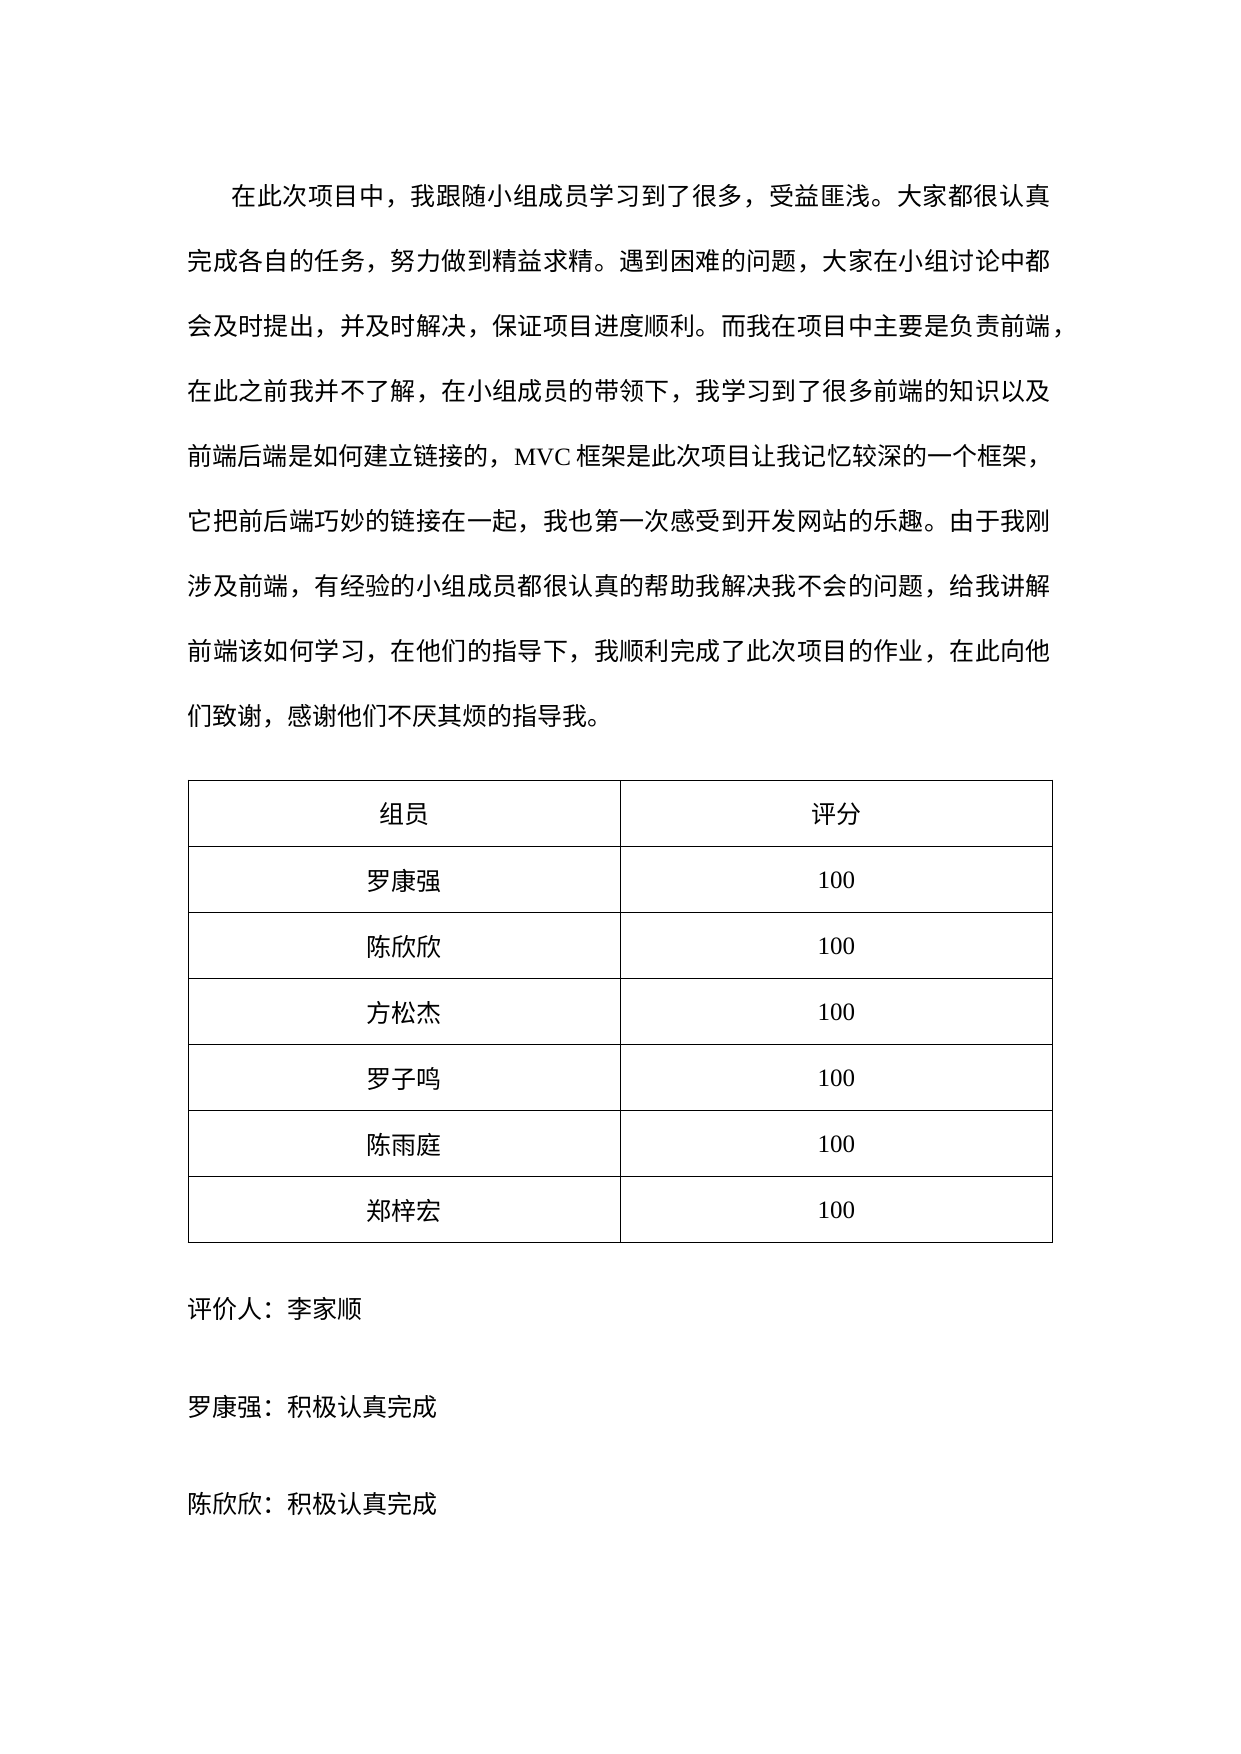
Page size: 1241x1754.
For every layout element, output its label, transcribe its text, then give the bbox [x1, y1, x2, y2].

table_cell 罗康强 [189, 847, 620, 912]
table_cell 陈雨庭 [189, 1111, 620, 1176]
table_header 组员 [189, 781, 620, 846]
table_cell 罗子鸣 [189, 1045, 620, 1110]
table_header 评分 [621, 781, 1052, 846]
text 陈欣欣：积极认真完成 [187, 1470, 1053, 1535]
table_cell 郑梓宏 [189, 1177, 620, 1242]
text 评价人：李家顺 [187, 1275, 1053, 1340]
table_cell 陈欣欣 [189, 913, 620, 978]
table_cell 100 [621, 847, 1052, 912]
text 罗康强：积极认真完成 [187, 1373, 1053, 1438]
text 在此次项目中，我跟随小组成员学习到了很多，受益匪浅。大家都很认真完成各自的任务，努力做到精益求精。遇到困难的问题，大家在小组讨论中都会及时提出，并及时解决，保证项目进度顺利。而我在项目中主要是负责前端，在此之前我并不了解，在小组成员的带领下，我学习到了很多前端的知识以及前端后端是如何建立链接的，MVC框架是此次项目让我记忆较深的一个框架，它把前后端巧妙的链接在一起，我也第一次感受到开发网站的乐趣。由于我刚涉及前端，有经验的小组成员都很认真的帮助我解决我不会的问题，给我讲解前端该如何学习，在他们的指导下，我顺利完成了此次项目的作业，在此向他们致谢，感谢他们不厌其烦的指导我。 [187, 162, 1053, 747]
table_cell 100 [621, 1045, 1052, 1110]
table_cell 100 [621, 1177, 1052, 1242]
table_cell 方松杰 [189, 979, 620, 1044]
table_cell 100 [621, 913, 1052, 978]
table_cell 100 [621, 979, 1052, 1044]
table_cell 100 [621, 1111, 1052, 1176]
